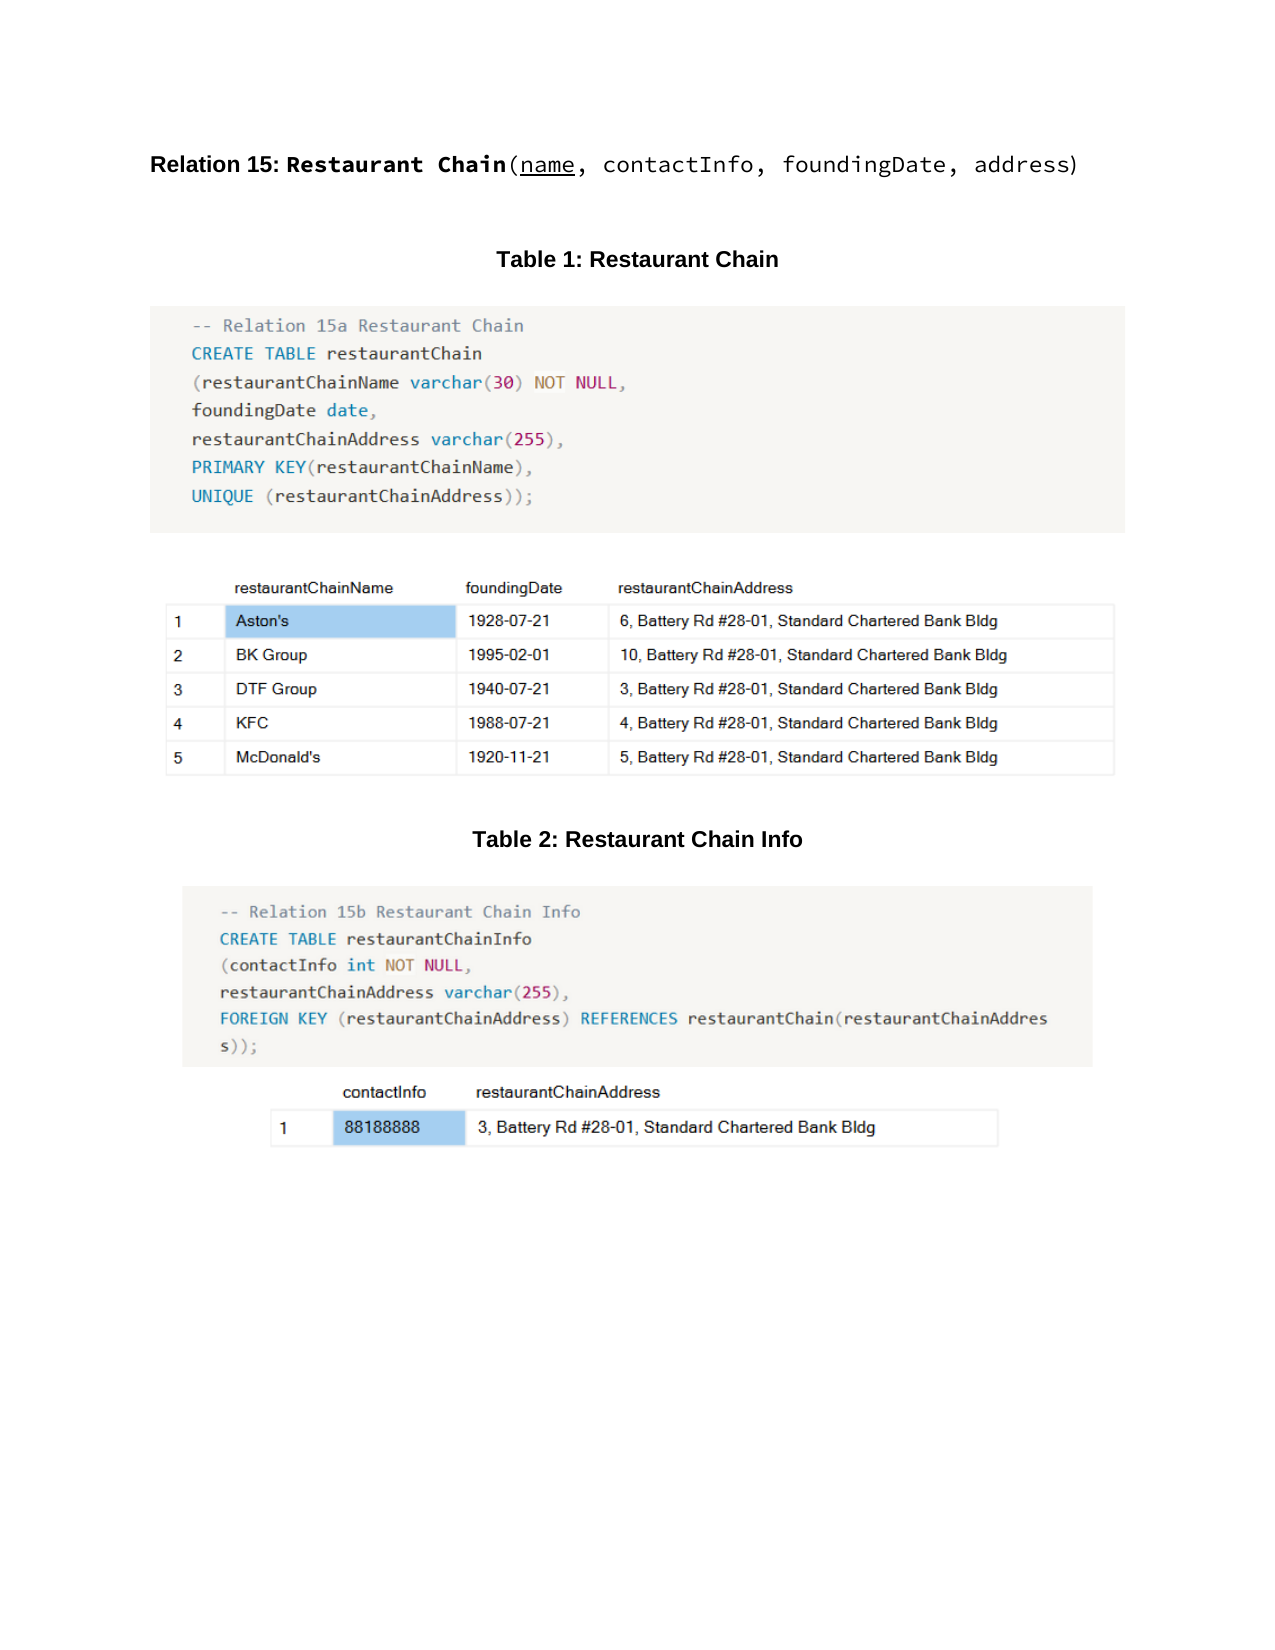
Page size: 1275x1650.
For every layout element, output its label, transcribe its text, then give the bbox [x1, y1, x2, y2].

text Table 2: Restaurant Chain Info [150, 826, 1125, 852]
picture [150, 567, 1125, 792]
picture [150, 306, 1125, 533]
text Relation 15: Restaurant Chain(name, contactInfo, foundingDate, address) [150, 150, 1125, 179]
text Table 1: Restaurant Chain [150, 246, 1125, 272]
picture [261, 1070, 1014, 1162]
picture [182, 886, 1093, 1067]
